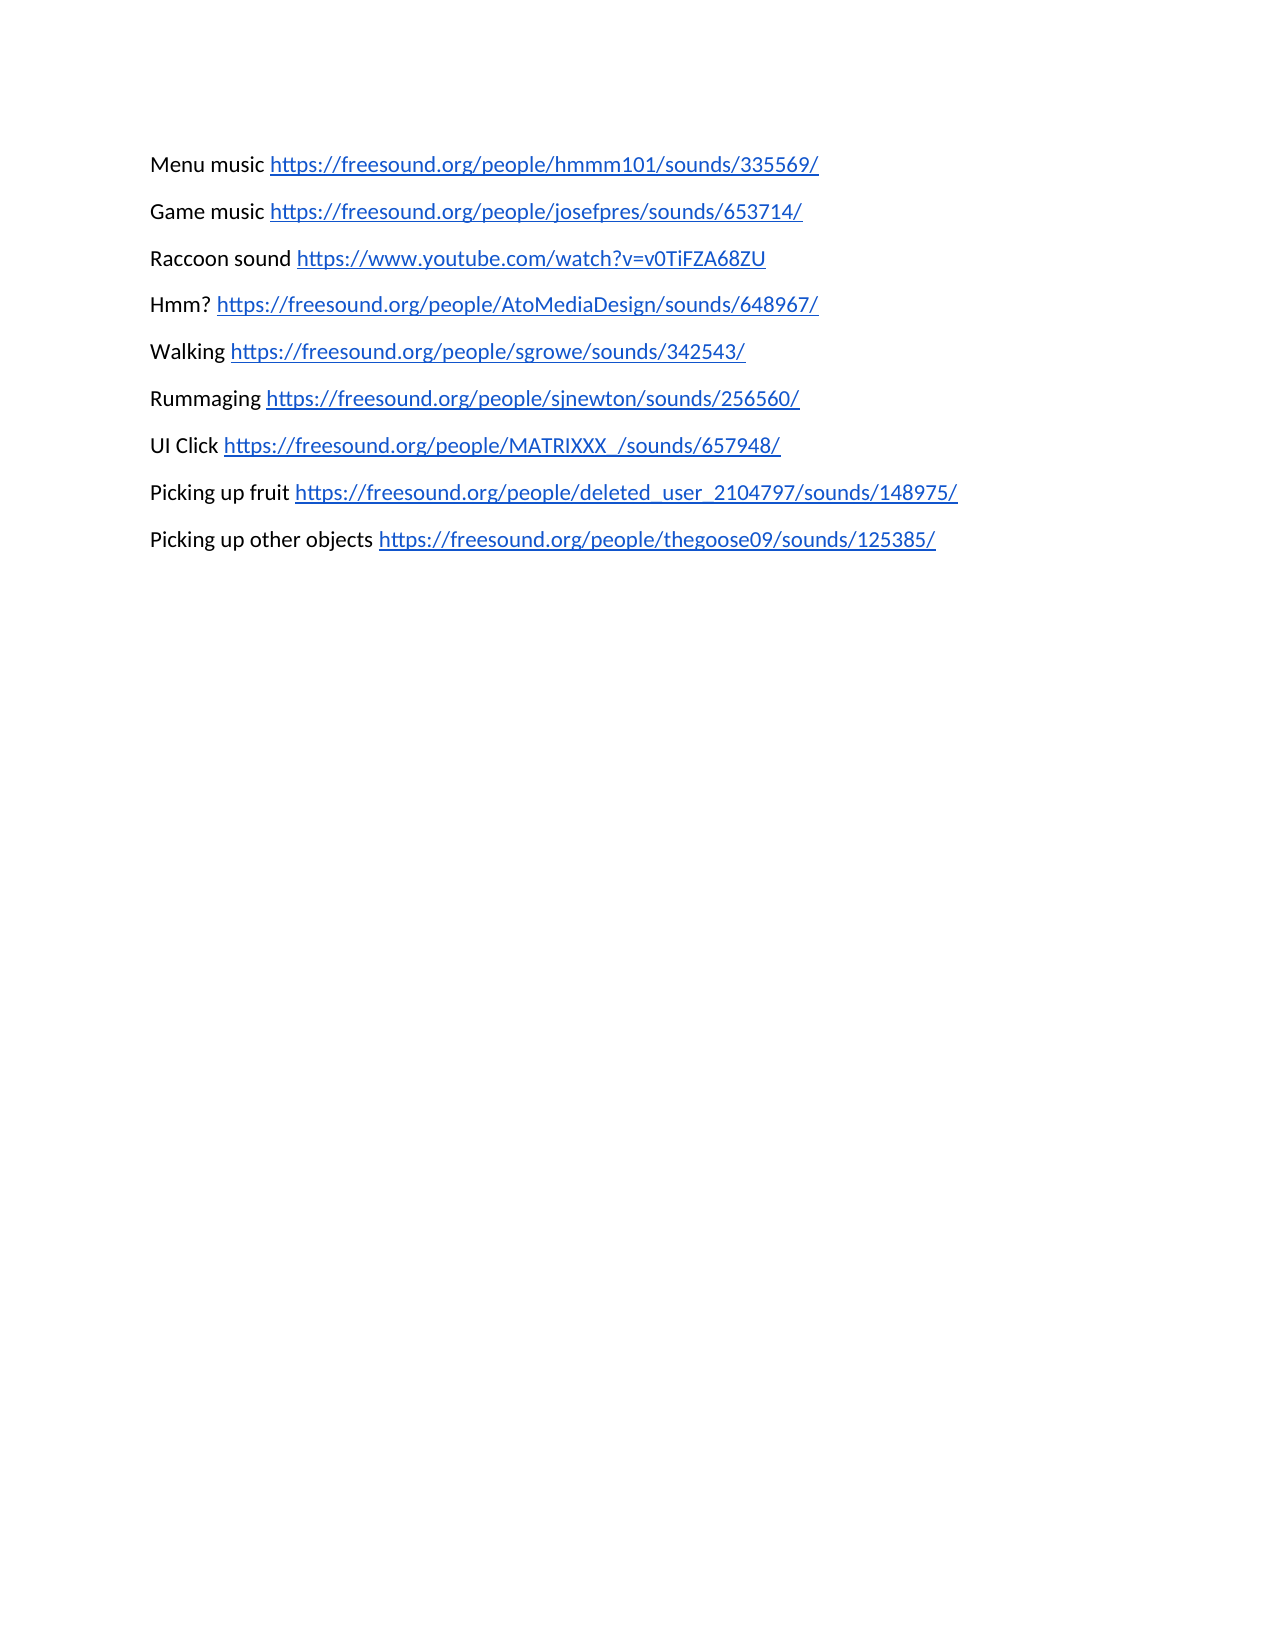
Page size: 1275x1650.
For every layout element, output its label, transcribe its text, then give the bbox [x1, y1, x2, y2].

text Menu music https://freesound.org/people/hmmm101/sounds/335569/ [150, 150, 1125, 178]
text Raccoon sound https://www.youtube.com/watch?v=v0TiFZA68ZU [150, 244, 1125, 272]
text UI Click https://freesound.org/people/MATRIXXX_/sounds/657948/ [150, 431, 1125, 459]
text Picking up other objects https://freesound.org/people/thegoose09/sounds/125385/ [150, 525, 1125, 553]
text Picking up fruit https://freesound.org/people/deleted_user_2104797/sounds/148975/ [150, 478, 1125, 506]
text Walking https://freesound.org/people/sgrowe/sounds/342543/ [150, 337, 1125, 366]
text Rummaging https://freesound.org/people/sjnewton/sounds/256560/ [150, 384, 1125, 412]
text Game music https://freesound.org/people/josefpres/sounds/653714/ [150, 197, 1125, 225]
text Hmm? https://freesound.org/people/AtoMediaDesign/sounds/648967/ [150, 291, 1125, 319]
